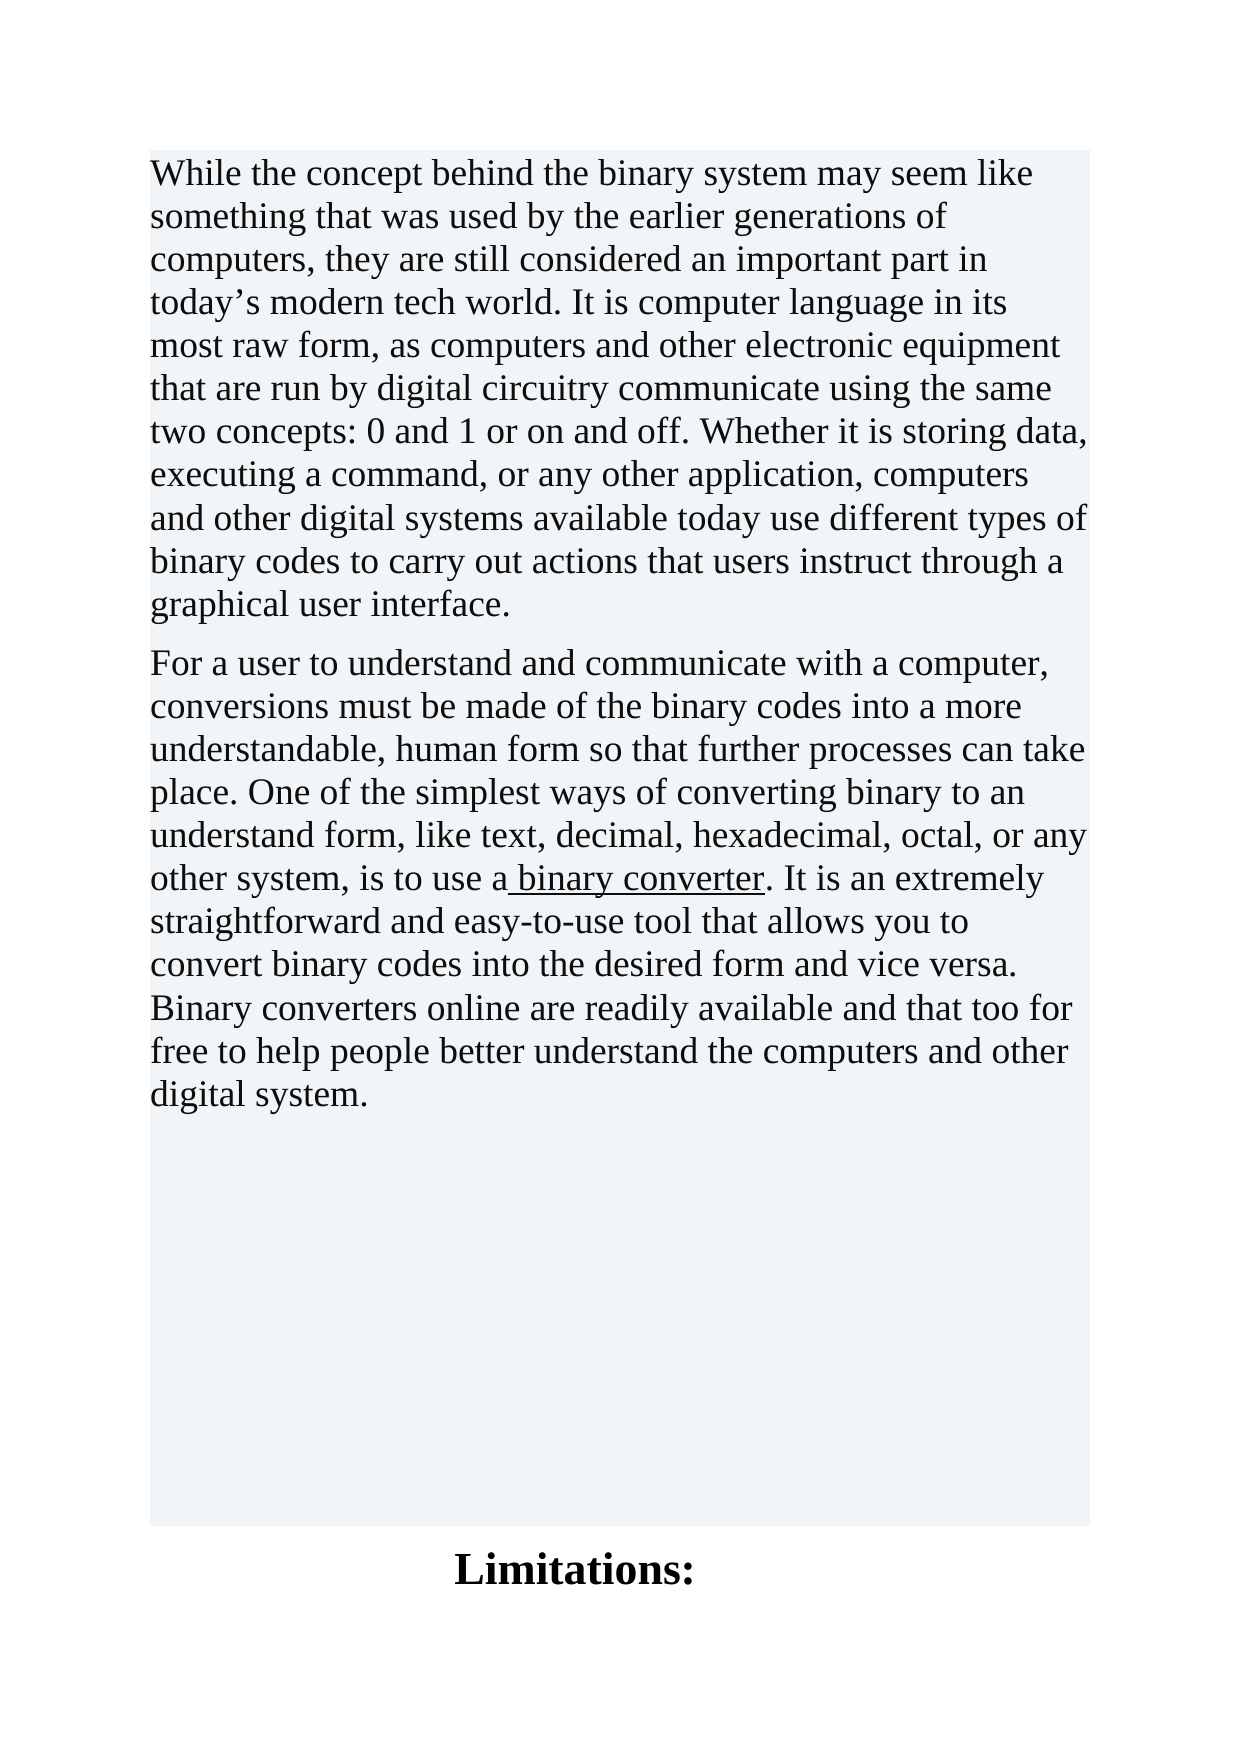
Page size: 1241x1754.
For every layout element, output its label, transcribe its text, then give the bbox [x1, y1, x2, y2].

text While the concept behind the binary system may seem like something that was used by the earlier generations of computers, they are still considered an important part in today’s modern tech world. It is computer language in its most raw form, as computers and other electronic equipment that are run by digital circuitry communicate using the same two concepts: 0 and 1 or on and off. Whether it is storing data, executing a command, or any other application, computers and other digital systems available today use different types of binary codes to carry out actions that users instruct through a graphical user interface. [150, 150, 1090, 624]
list Limitations: [225, 1541, 1090, 1594]
text For a user to understand and communicate with a computer, conversions must be made of the binary codes into a more understandable, human form so that further processes can take place. One of the simplest ways of converting binary to an understand form, like text, decimal, hexadecimal, octal, or any other system, is to use a binary converter. It is an extremely straightforward and easy-to-use tool that allows you to convert binary codes into the desired form and vice versa. Binary converters online are readily available and that too for free to help people better understand the computers and other digital system. [150, 640, 1090, 1114]
